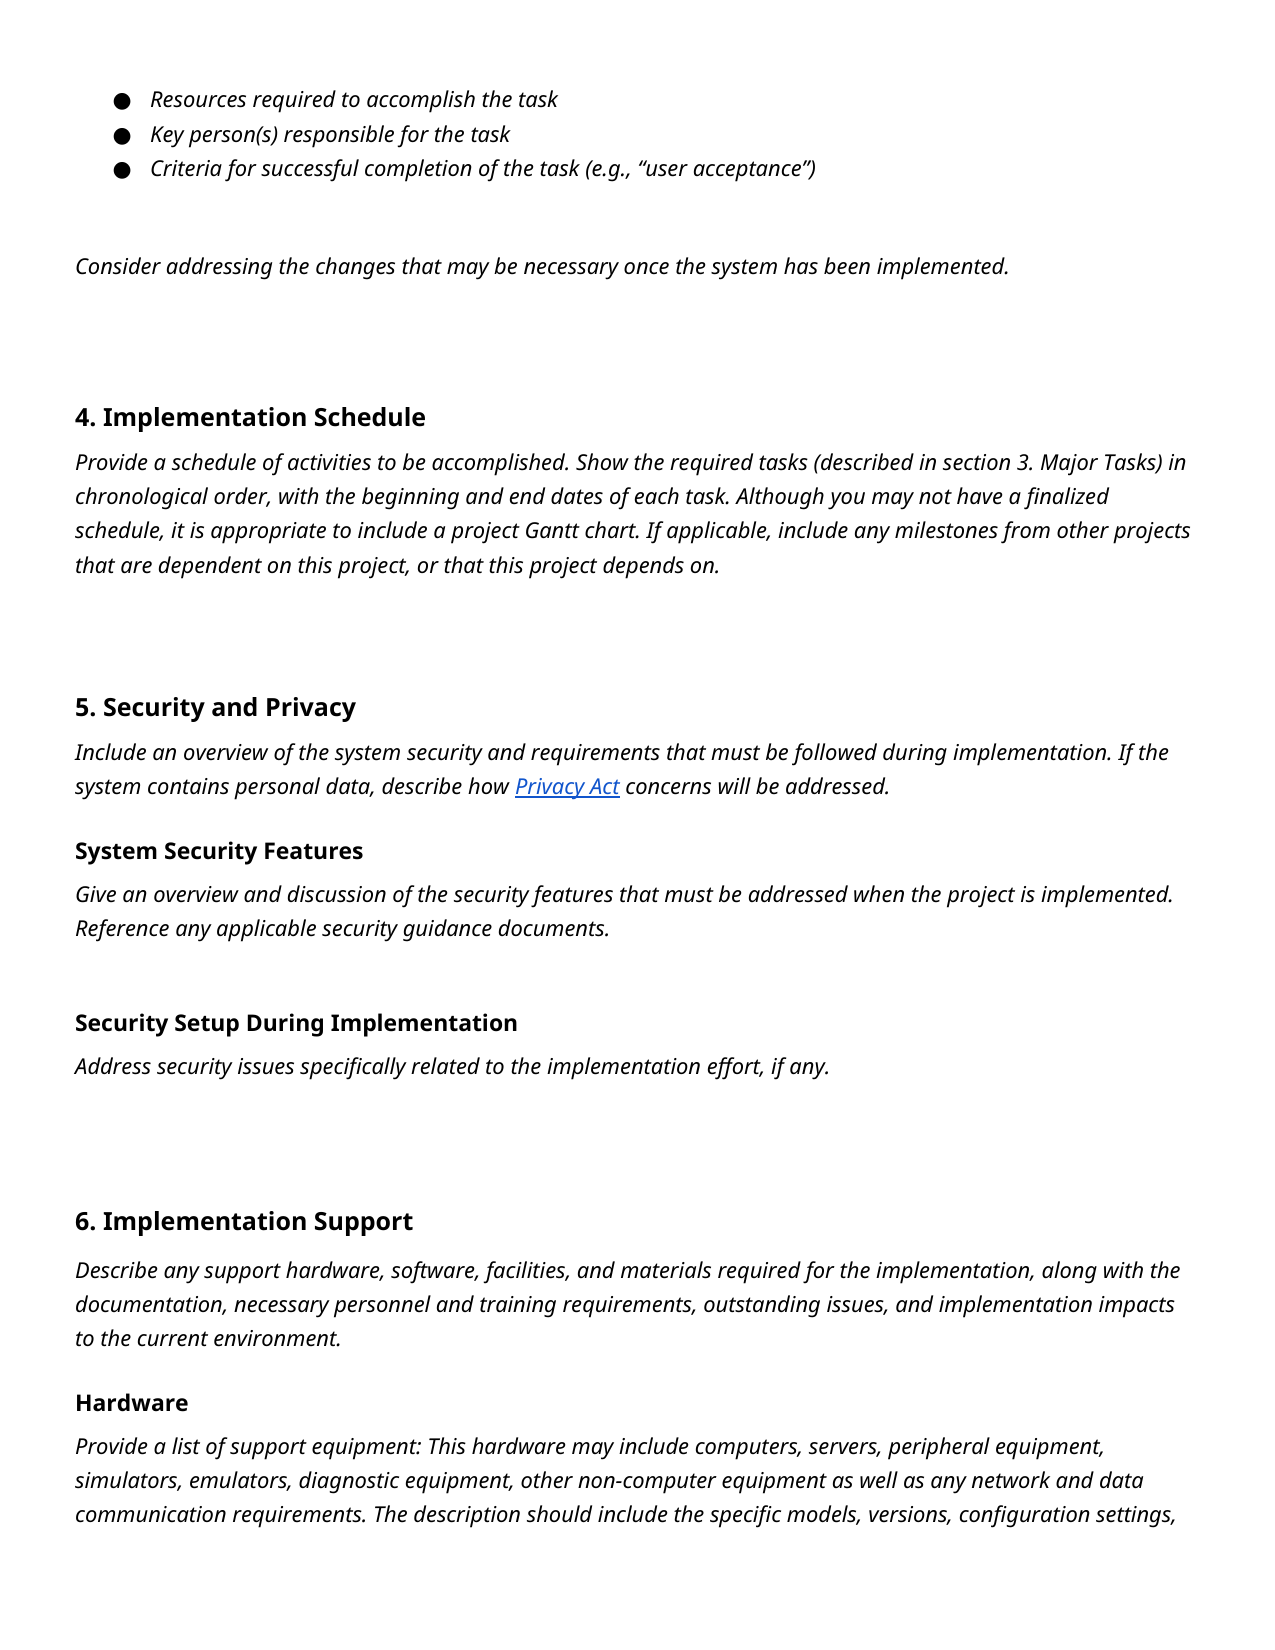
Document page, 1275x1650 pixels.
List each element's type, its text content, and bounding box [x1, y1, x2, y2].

list Resources required to accomplish the task [112, 84, 1200, 114]
subtitle 6. Implementation Support [75, 1203, 1200, 1237]
subtitle Security Setup During Implementation [75, 1007, 1200, 1038]
text Describe any support hardware, software, facilities, and materials required for the implementation, along with the documentation, necessary personnel and training requirements, outstanding issues, and implementation impacts to the current environment. [75, 1255, 1200, 1353]
text Provide a schedule of activities to be accomplished. Show the required tasks (described in section 3. Major Tasks) in chronological order, with the beginning and end dates of each task. Although you may not have a finalized schedule, it is appropriate to include a project Gantt chart. If applicable, include any milestones from other projects that are dependent on this project, or that this project depends on. [75, 447, 1200, 579]
list Criteria for successful completion of the task (e.g., “user acceptance”) [112, 153, 1200, 182]
text Consider addressing the changes that may be necessary once the system has been implemented. [75, 251, 1200, 281]
text Include an overview of the system security and requirements that must be followed during implementation. If the system contains personal data, describe how Privacy Act concerns will be addressed. [75, 737, 1200, 801]
subtitle 4. Implementation Schedule [75, 399, 1200, 434]
subtitle Hardware [75, 1387, 1200, 1418]
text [75, 1431, 1200, 1529]
subtitle 5. Security and Privacy [75, 689, 1200, 724]
text Address security issues specifically related to the implementation effort, if any. [75, 1051, 1200, 1081]
subtitle System Security Features [75, 834, 1200, 866]
text Give an overview and discussion of the security features that must be addressed when the project is implemented. Reference any applicable security guidance documents. [75, 879, 1200, 943]
list Key person(s) responsible for the task [112, 118, 1200, 148]
